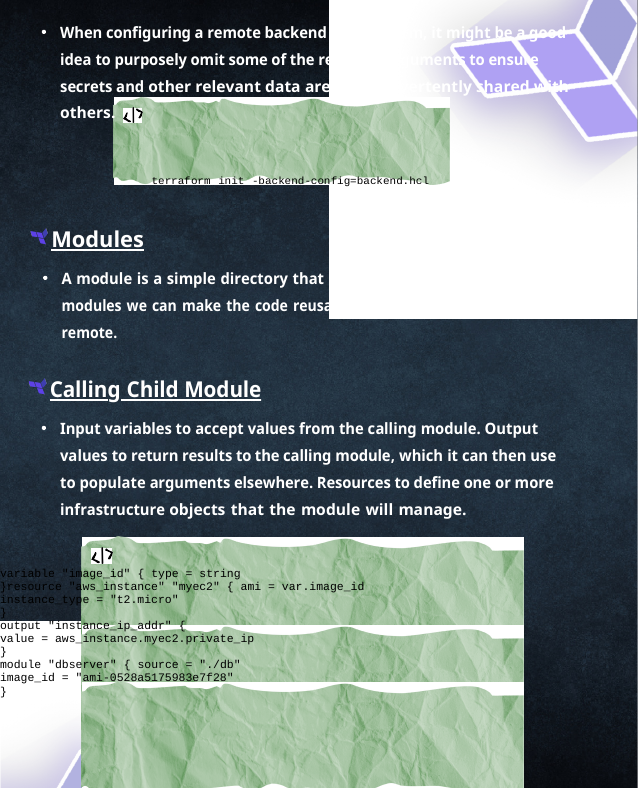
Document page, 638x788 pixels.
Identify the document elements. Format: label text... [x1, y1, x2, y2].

subtitle Calling Child Module [29, 374, 637, 404]
subtitle Modules [30, 224, 637, 254]
text A module is a simple directory that contains other .tf files. Using modules we can make the code reusable. Modules are local or remote. [61, 268, 562, 343]
picture [0, 0, 638, 788]
text Input variables to accept values from the calling module. Output values to return results to the calling module, which it can then use to populate arguments elsewhere. Resources to define one or more infrastructure objects that the module will manage. [60, 418, 568, 519]
text When configuring a remote backend in Terraform, it might be a good idea to purposely omit some of the required arguments to ensure secrets and other relevant data are not inadvertently shared with others. [60, 22, 571, 123]
